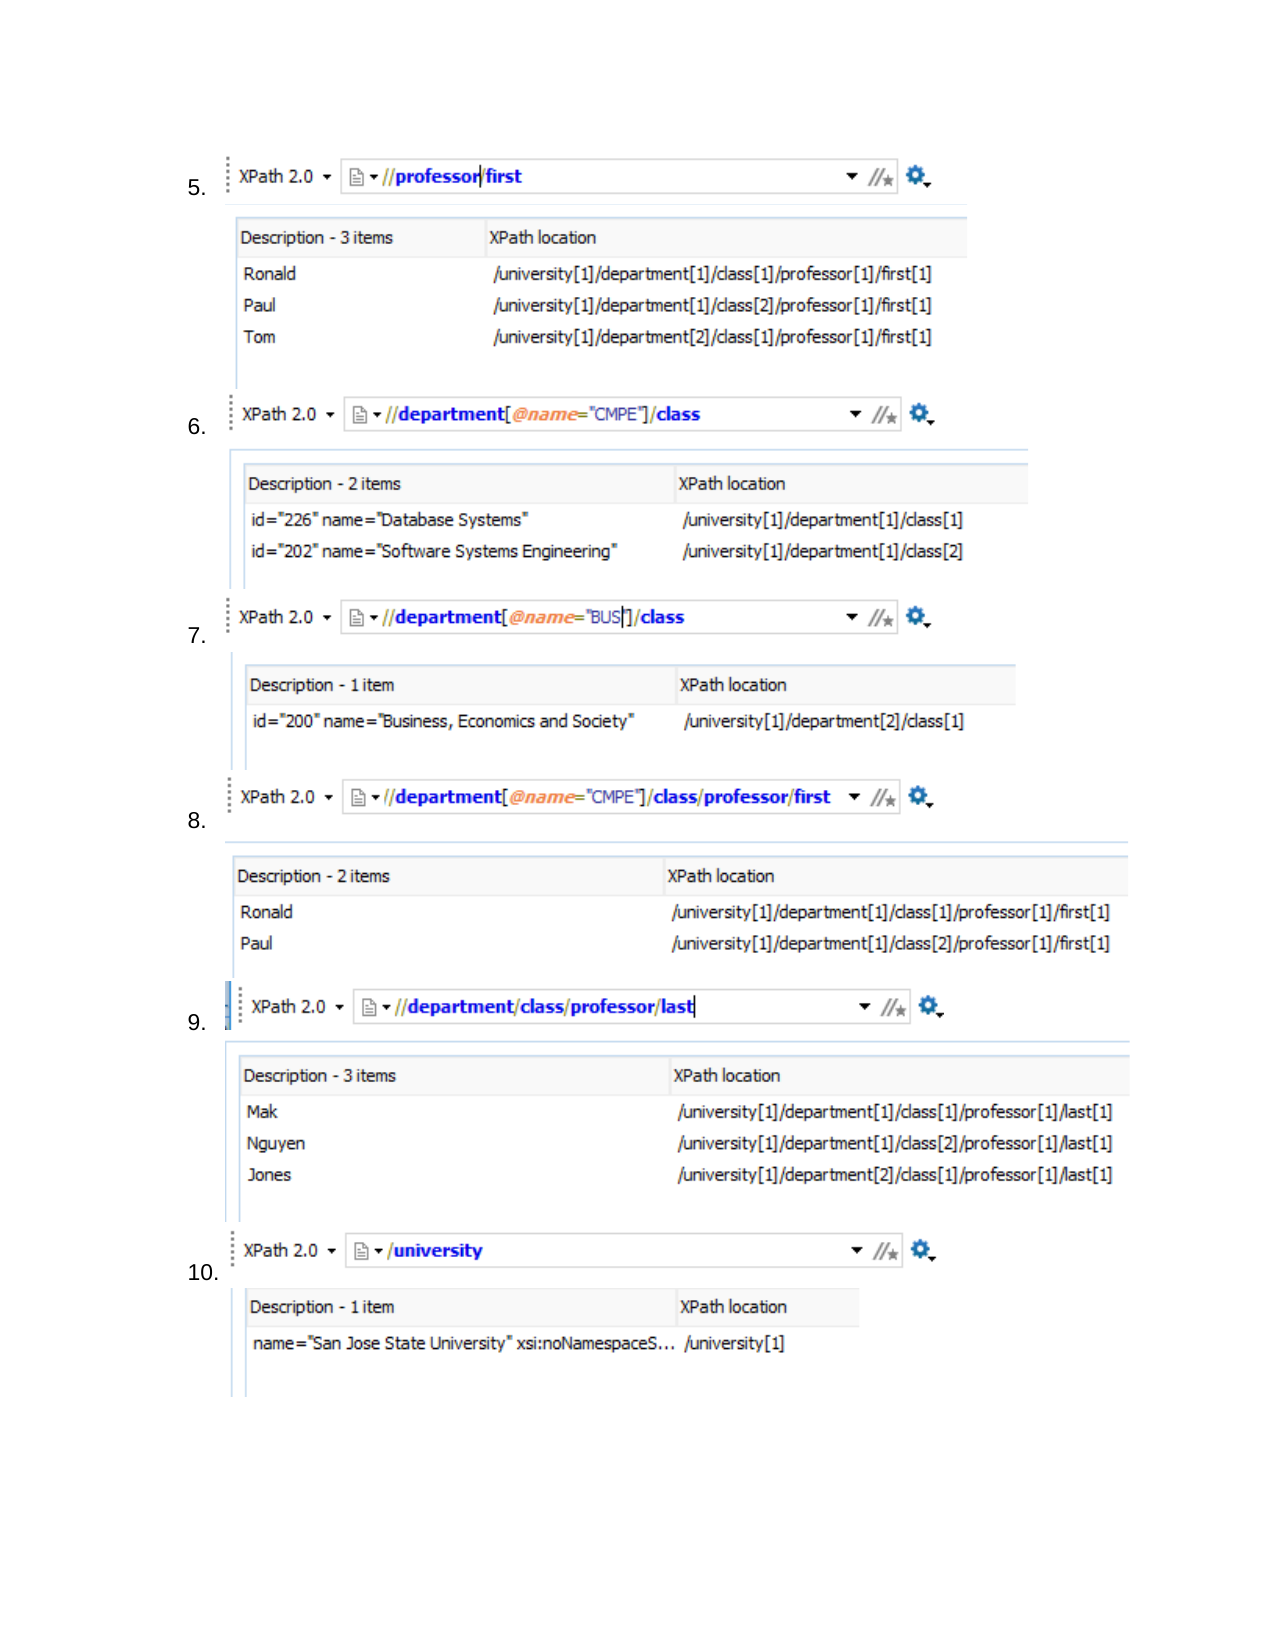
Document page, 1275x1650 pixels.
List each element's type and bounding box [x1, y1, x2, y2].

picture [225, 1038, 1130, 1222]
picture [225, 592, 936, 644]
picture [225, 837, 1129, 978]
picture [225, 981, 944, 1030]
picture [225, 392, 938, 435]
picture [225, 1225, 944, 1281]
picture [225, 652, 1016, 770]
picture [225, 1288, 860, 1397]
picture [225, 773, 939, 829]
picture [225, 443, 1029, 589]
picture [225, 150, 936, 196]
picture [225, 204, 968, 389]
